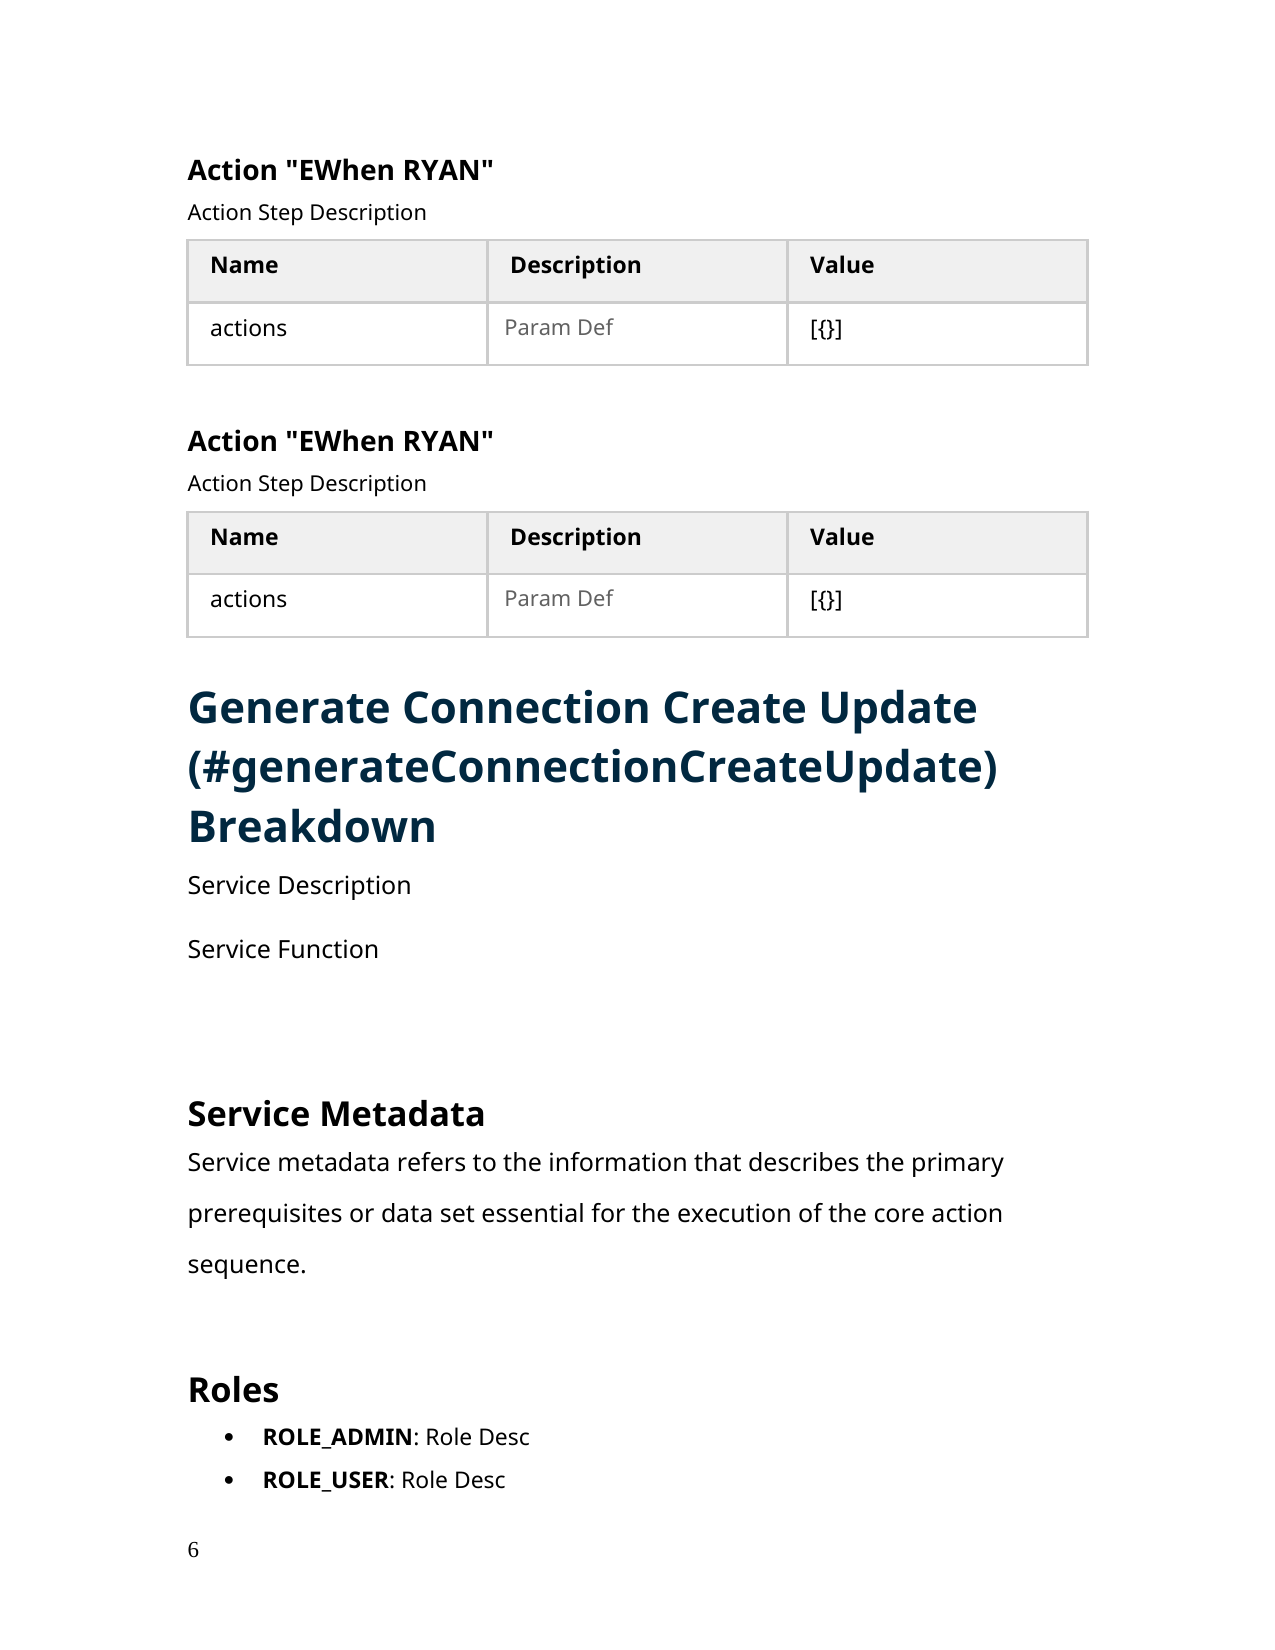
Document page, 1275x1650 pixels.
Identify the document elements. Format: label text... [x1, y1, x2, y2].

table_cell Param Def [489, 575, 786, 636]
table_header Description [489, 241, 786, 301]
text Action Step Description [187, 197, 1087, 226]
table_header Name [189, 241, 486, 301]
table_cell Param Def [489, 304, 786, 364]
table_cell [{}] [789, 304, 1086, 364]
subtitle Service Metadata [187, 1089, 1087, 1136]
table_header Name [189, 513, 486, 573]
list ROLE_ADMIN: Role Desc [225, 1421, 1087, 1452]
table_cell actions [189, 304, 486, 364]
subtitle Action "EWhen RYAN" [187, 150, 1087, 188]
table_cell [{}] [789, 575, 1086, 636]
text Generate Connection Create Update (#generateConnectionCreateUpdate) Breakdown [187, 676, 1087, 855]
table_header Value [789, 513, 1086, 573]
subtitle Roles [187, 1366, 1087, 1412]
table_header Description [489, 513, 786, 573]
text Action Step Description [187, 468, 1087, 498]
text Service Function [187, 931, 1087, 965]
table_header Value [789, 241, 1086, 301]
subtitle Action "EWhen RYAN" [187, 422, 1087, 460]
table_cell actions [189, 575, 486, 636]
list ROLE_USER: Role Desc [225, 1464, 1087, 1496]
text Service Description [187, 868, 1087, 902]
text Service metadata refers to the information that describes the primary prerequisites or data set essential for the execution of the core action sequence. [187, 1144, 1087, 1281]
